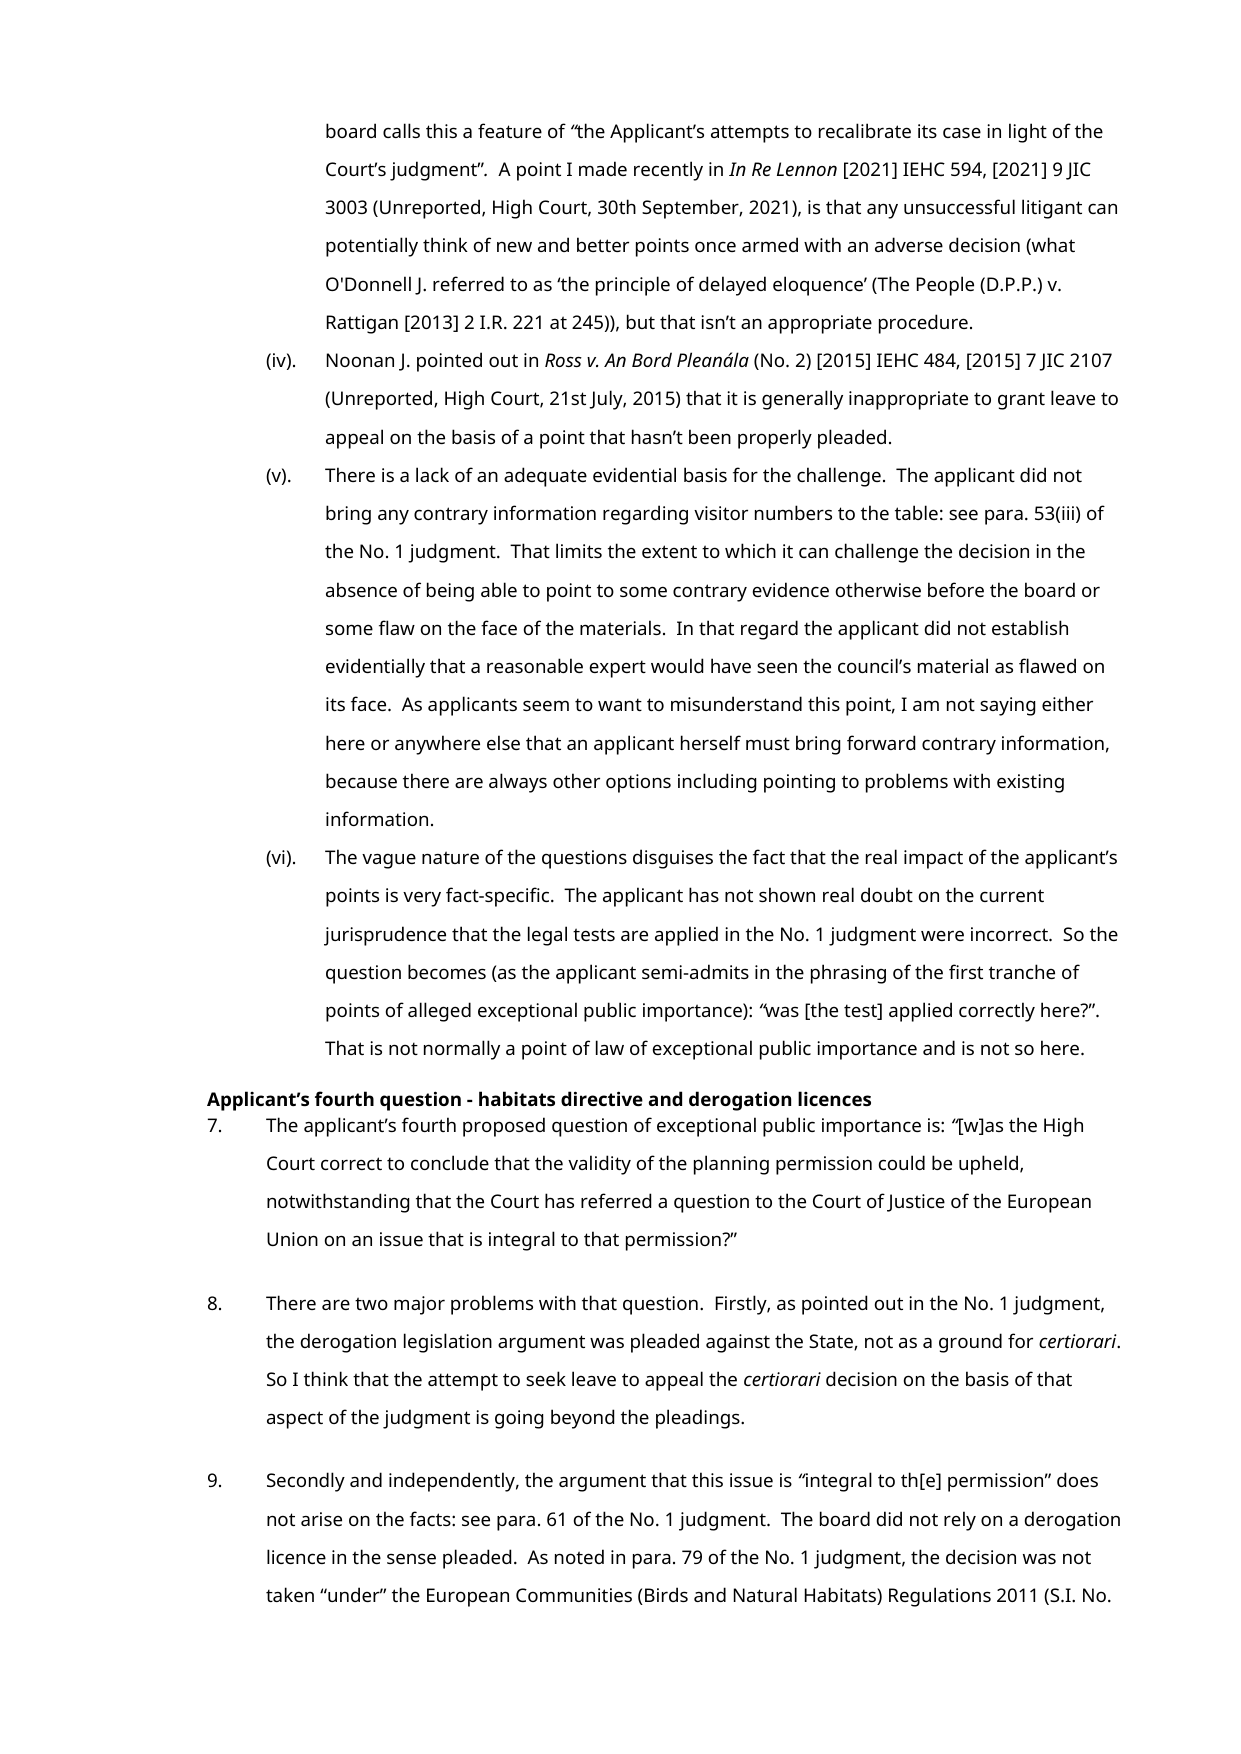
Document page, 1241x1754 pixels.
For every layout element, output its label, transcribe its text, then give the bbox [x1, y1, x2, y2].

text (iv). Noonan J. pointed out in Ross v. An Bord Pleanála (No. 2) [2015] IEHC 484, [2015] 7 JIC 2107 (Unreported, High Court, 21st July, 2015) that it is generally inappropriate to grant leave to appeal on the basis of a point that hasn’t been properly pleaded. [266, 347, 1122, 449]
text 8. There are two major problems with that question. Firstly, as pointed out in the No. 1 judgment, the derogation legislation argument was pleaded against the State, not as a ground for certiorari. So I think that the attempt to seek leave to appeal the certiorari decision on the basis of that aspect of the judgment is going beyond the pleadings. [207, 1290, 1122, 1430]
subtitle Applicant’s fourth question - habitats directive and derogation licences [207, 1086, 1122, 1112]
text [207, 1468, 1122, 1608]
text 7. The applicant’s fourth proposed question of exceptional public importance is: “[w]as the High Court correct to conclude that the validity of the planning permission could be upheld, notwithstanding that the Court has referred a question to the Court of Justice of the European Union on an issue that is integral to that permission?” [207, 1112, 1122, 1252]
text (vi). The vague nature of the questions disguises the fact that the real impact of the applicant’s points is very fact-specific. The applicant has not shown real doubt on the current jurisprudence that the legal tests are applied in the No. 1 judgment were incorrect. So the question becomes (as the applicant semi-admits in the phrasing of the first tranche of points of alleged exceptional public importance): “was [the test] applied correctly here?”. That is not normally a point of law of exceptional public importance and is not so here. [266, 844, 1122, 1061]
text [266, 118, 1122, 335]
text (v). There is a lack of an adequate evidential basis for the challenge. The applicant did not bring any contrary information regarding visitor numbers to the table: see para. 53(iii) of the No. 1 judgment. That limits the extent to which it can challenge the decision in the absence of being able to point to some contrary evidence otherwise before the board or some flaw on the face of the materials. In that regard the applicant did not establish evidentially that a reasonable expert would have seen the council’s material as flawed on its face. As applicants seem to want to misunderstand this point, I am not saying either here or anywhere else that an applicant herself must bring forward contrary information, because there are always other options including pointing to problems with existing information. [266, 462, 1122, 832]
